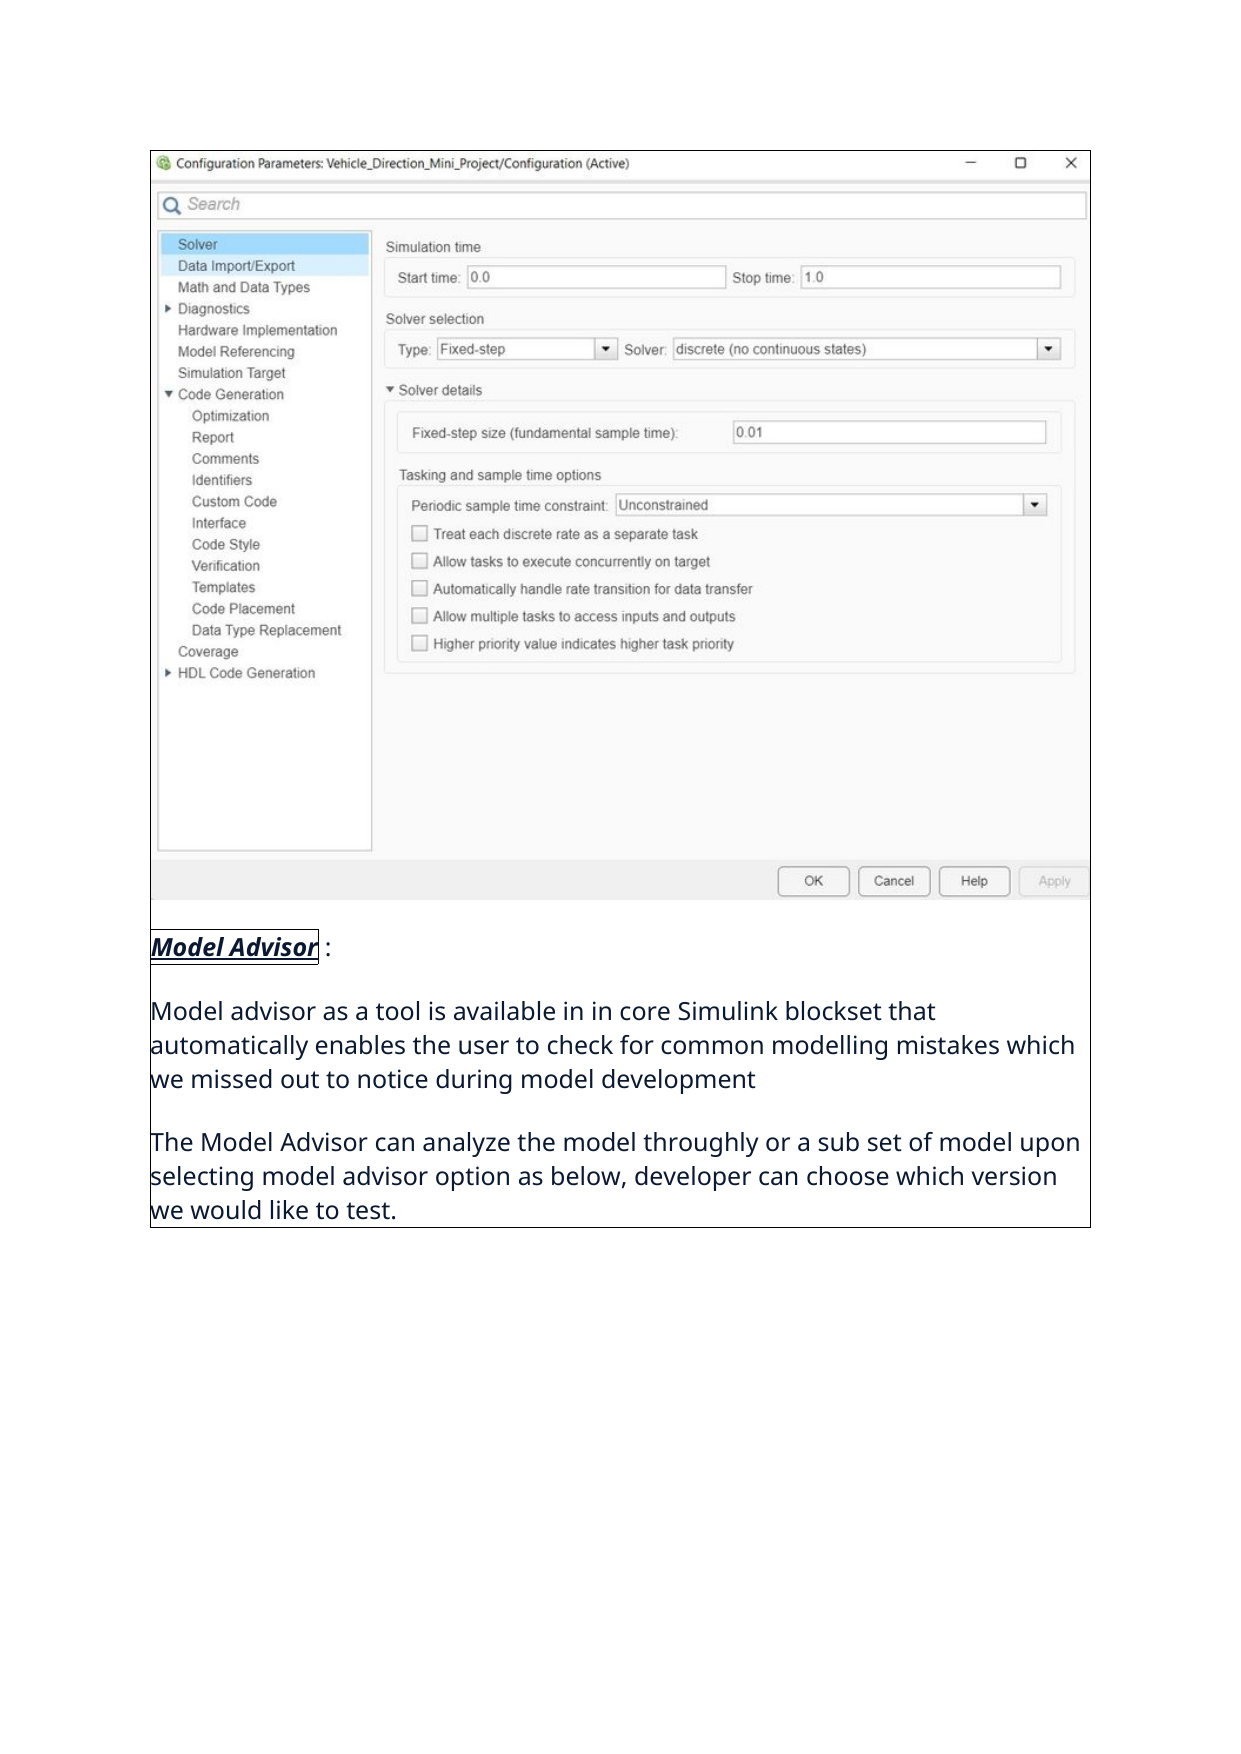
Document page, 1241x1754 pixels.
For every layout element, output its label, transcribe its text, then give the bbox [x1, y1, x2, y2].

text The Model Advisor can analyze the model throughly or a sub set of model upon selecting model advisor option as below, developer can choose which version we would like to test. [151, 1124, 1090, 1227]
text Model advisor as a tool is available in in core Simulink blockset that automatically enables the user to check for common modelling mistakes which we missed out to notice during model development [151, 993, 1090, 1096]
text Model Advisor : [151, 930, 318, 958]
text Model Advisor : [319, 929, 1090, 964]
picture [151, 151, 1090, 900]
